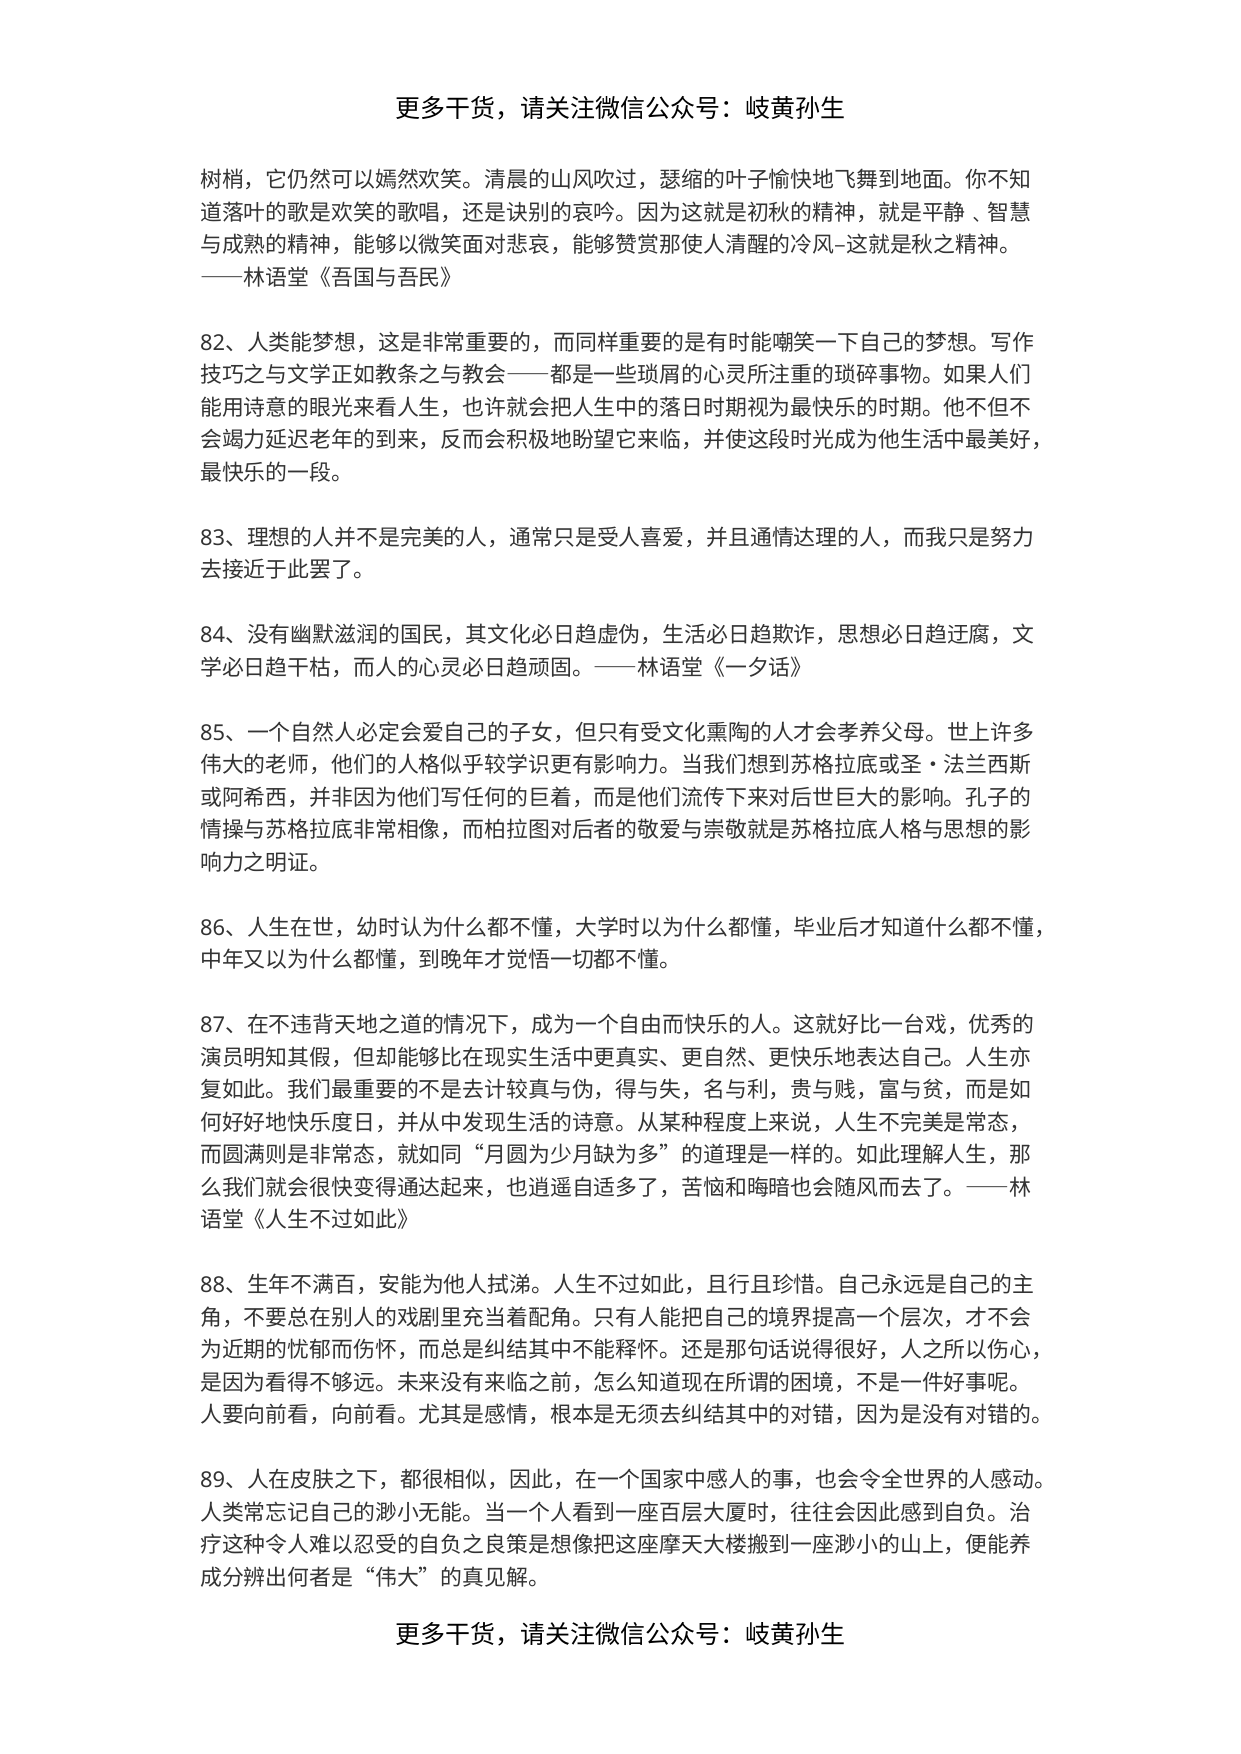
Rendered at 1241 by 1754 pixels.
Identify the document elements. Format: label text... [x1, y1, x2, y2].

text 85、一个自然人必定会爱自己的子女，但只有受文化熏陶的人才会孝养父母。世上许多伟大的老师，他们的人格似乎较学识更有影响力。当我们想到苏格拉底或圣•法兰西斯或阿希西，并非因为他们写任何的巨着，而是他们流传下来对后世巨大的影响。孔子的情操与苏格拉底非常相像，而柏拉图对后者的敬爱与崇敬就是苏格拉底人格与思想的影响力之明证。 [200, 714, 1040, 877]
text 83、理想的人并不是完美的人，通常只是受人喜爱，并且通情达理的人，而我只是努力去接近于此罢了。 [200, 519, 1040, 584]
text 87、在不违背天地之道的情况下，成为一个自由而快乐的人。这就好比一台戏，优秀的演员明知其假，但却能够比在现实生活中更真实、更自然、更快乐地表达自己。人生亦复如此。我们最重要的不是去计较真与伪，得与失，名与利，贵与贱，富与贫，而是如何好好地快乐度日，并从中发现生活的诗意。从某种程度上来说，人生不完美是常态，而圆满则是非常态，就如同“月圆为少月缺为多”的道理是一样的。如此理解人生，那么我们就会很快变得通达起来，也逍遥自适多了，苦恼和晦暗也会随风而去了。——林语堂《人生不过如此》 [200, 1007, 1040, 1234]
text 88、生年不满百，安能为他人拭涕。人生不过如此，且行且珍惜。自己永远是自己的主角，不要总在别人的戏剧里充当着配角。只有人能把自己的境界提高一个层次，才不会为近期的忧郁而伤怀，而总是纠结其中不能释怀。还是那句话说得很好，人之所以伤心，是因为看得不够远。未来没有来临之前，怎么知道现在所谓的困境，不是一件好事呢。人要向前看，向前看。尤其是感情，根本是无须去纠结其中的对错，因为是没有对错的。 [200, 1267, 1040, 1333]
text 86、人生在世，幼时认为什么都不懂，大学时以为什么都懂，毕业后才知道什么都不懂，中年又以为什么都懂，到晚年才觉悟一切都不懂。 [200, 941, 1040, 974]
text 88、生年不满百，安能为他人拭涕。人生不过如此，且行且珍惜。自己永远是自己的主角，不要总在别人的戏剧里充当着配角。只有人能把自己的境界提高一个层次，才不会为近期的忧郁而伤怀，而总是纠结其中不能释怀。还是那句话说得很好，人之所以伤心，是因为看得不够远。未来没有来临之前，怎么知道现在所谓的困境，不是一件好事呢。人要向前看，向前看。尤其是感情，根本是无须去纠结其中的对错，因为是没有对错的。 [200, 1364, 1040, 1398]
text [200, 162, 1040, 292]
text 82、人类能梦想，这是非常重要的，而同样重要的是有时能嘲笑一下自己的梦想。写作技巧之与文学正如教条之与教会——都是一些琐屑的心灵所注重的琐碎事物。如果人们能用诗意的眼光来看人生，也许就会把人生中的落日时期视为最快乐的时期。他不但不会竭力延迟老年的到来，反而会积极地盼望它来临，并使这段时光成为他生活中最美好，最快乐的一段。 [200, 454, 1040, 487]
text 82、人类能梦想，这是非常重要的，而同样重要的是有时能嘲笑一下自己的梦想。写作技巧之与文学正如教条之与教会——都是一些琐屑的心灵所注重的琐碎事物。如果人们能用诗意的眼光来看人生，也许就会把人生中的落日时期视为最快乐的时期。他不但不会竭力延迟老年的到来，反而会积极地盼望它来临，并使这段时光成为他生活中最美好，最快乐的一段。 [200, 324, 1040, 423]
text 89、人在皮肤之下，都很相似，因此，在一个国家中感人的事，也会令全世界的人感动。人类常忘记自己的渺小无能。当一个人看到一座百层大厦时，往往会因此感到自负。治疗这种令人难以忍受的自负之良策是想像把这座摩天大楼搬到一座渺小的山上，便能养成分辨出何者是“伟大”的真见解。 [200, 1494, 1040, 1592]
text 84、没有幽默滋润的国民，其文化必日趋虚伪，生活必日趋欺诈，思想必日趋迂腐，文学必日趋干枯，而人的心灵必日趋顽固。——林语堂《一夕话》 [200, 617, 1040, 682]
